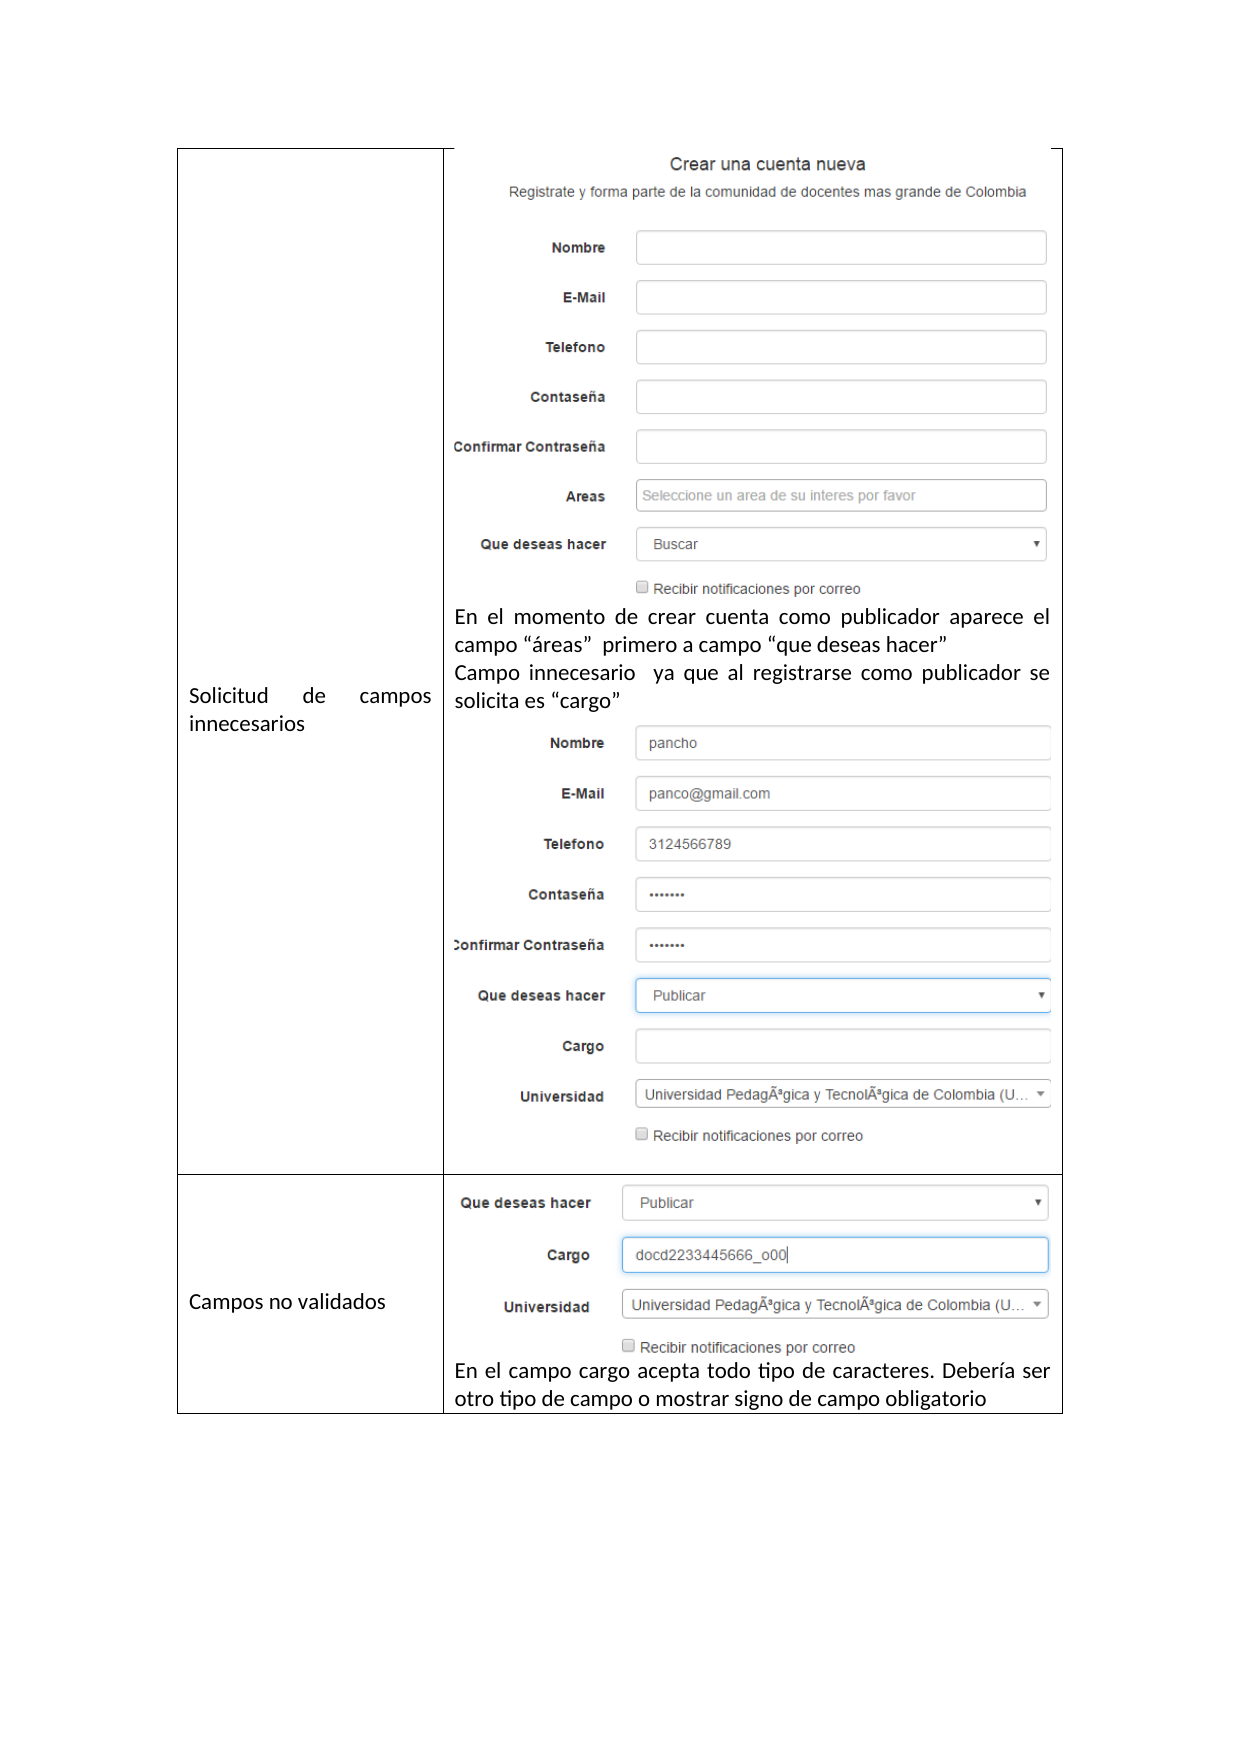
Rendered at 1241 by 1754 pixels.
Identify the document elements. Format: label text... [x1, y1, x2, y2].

picture [454, 714, 1051, 1146]
table_cell En el campo cargo acepta todo tipo de caracteres. Debería ser otro tipo de campo o mostrar signo de campo obligatorio [444, 1175, 1062, 1412]
picture [454, 1175, 1051, 1357]
picture [454, 148, 1051, 602]
table_cell Campos no validados [178, 1175, 443, 1412]
table_cell En el momento de crear cuenta como publicador aparece el campo “áreas” primero a campo “que deseas hacer” Campo innecesario ya que al registrarse como publicador se solicita es “cargo” [444, 149, 1062, 1174]
table_cell Solicitud de campos innecesarios [178, 149, 443, 1174]
